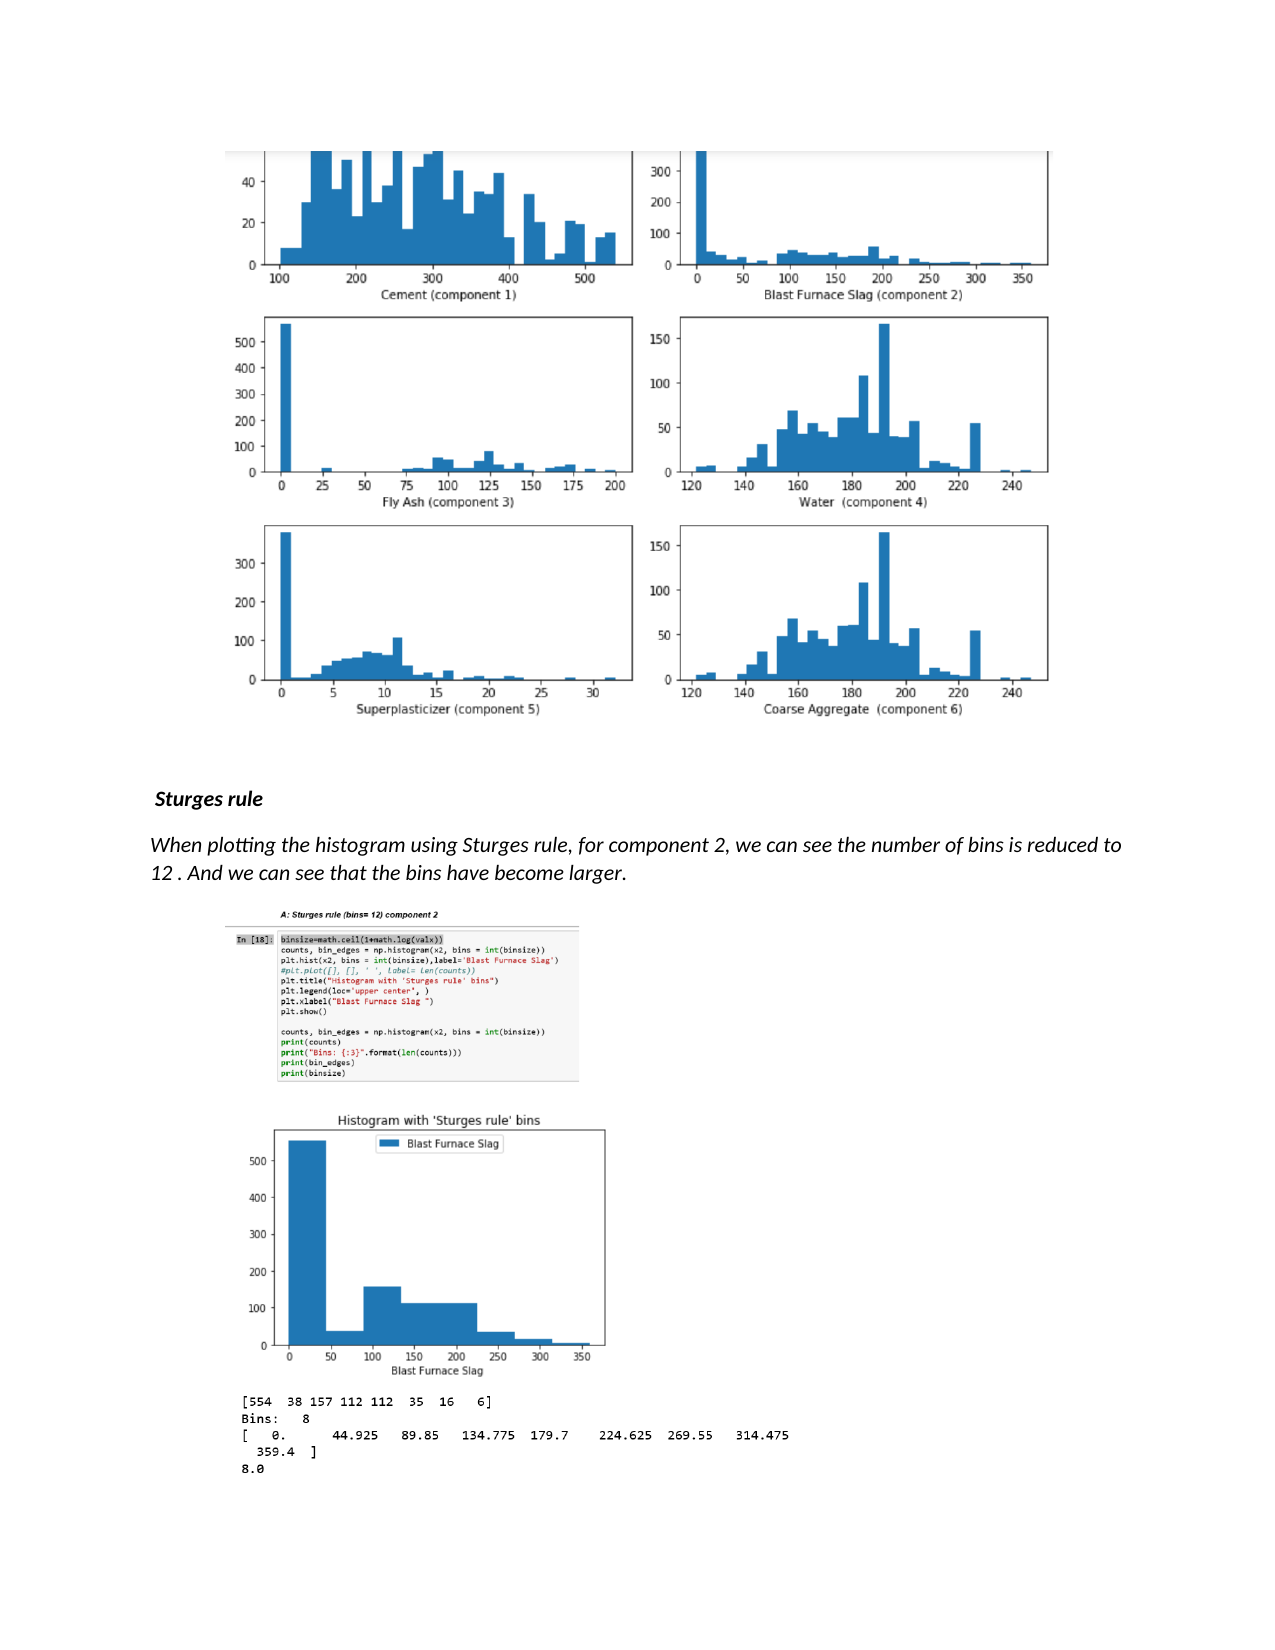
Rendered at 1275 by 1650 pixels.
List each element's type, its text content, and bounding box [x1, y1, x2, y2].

picture [225, 150, 1054, 721]
picture [225, 1105, 792, 1476]
text When plotting the histogram using Sturges rule, for component 2, we can see the number of bins is reduced to 12 . And we can see that the bins have become larger. [150, 831, 1125, 886]
text Sturges rule [150, 785, 1125, 812]
picture [225, 905, 580, 1087]
